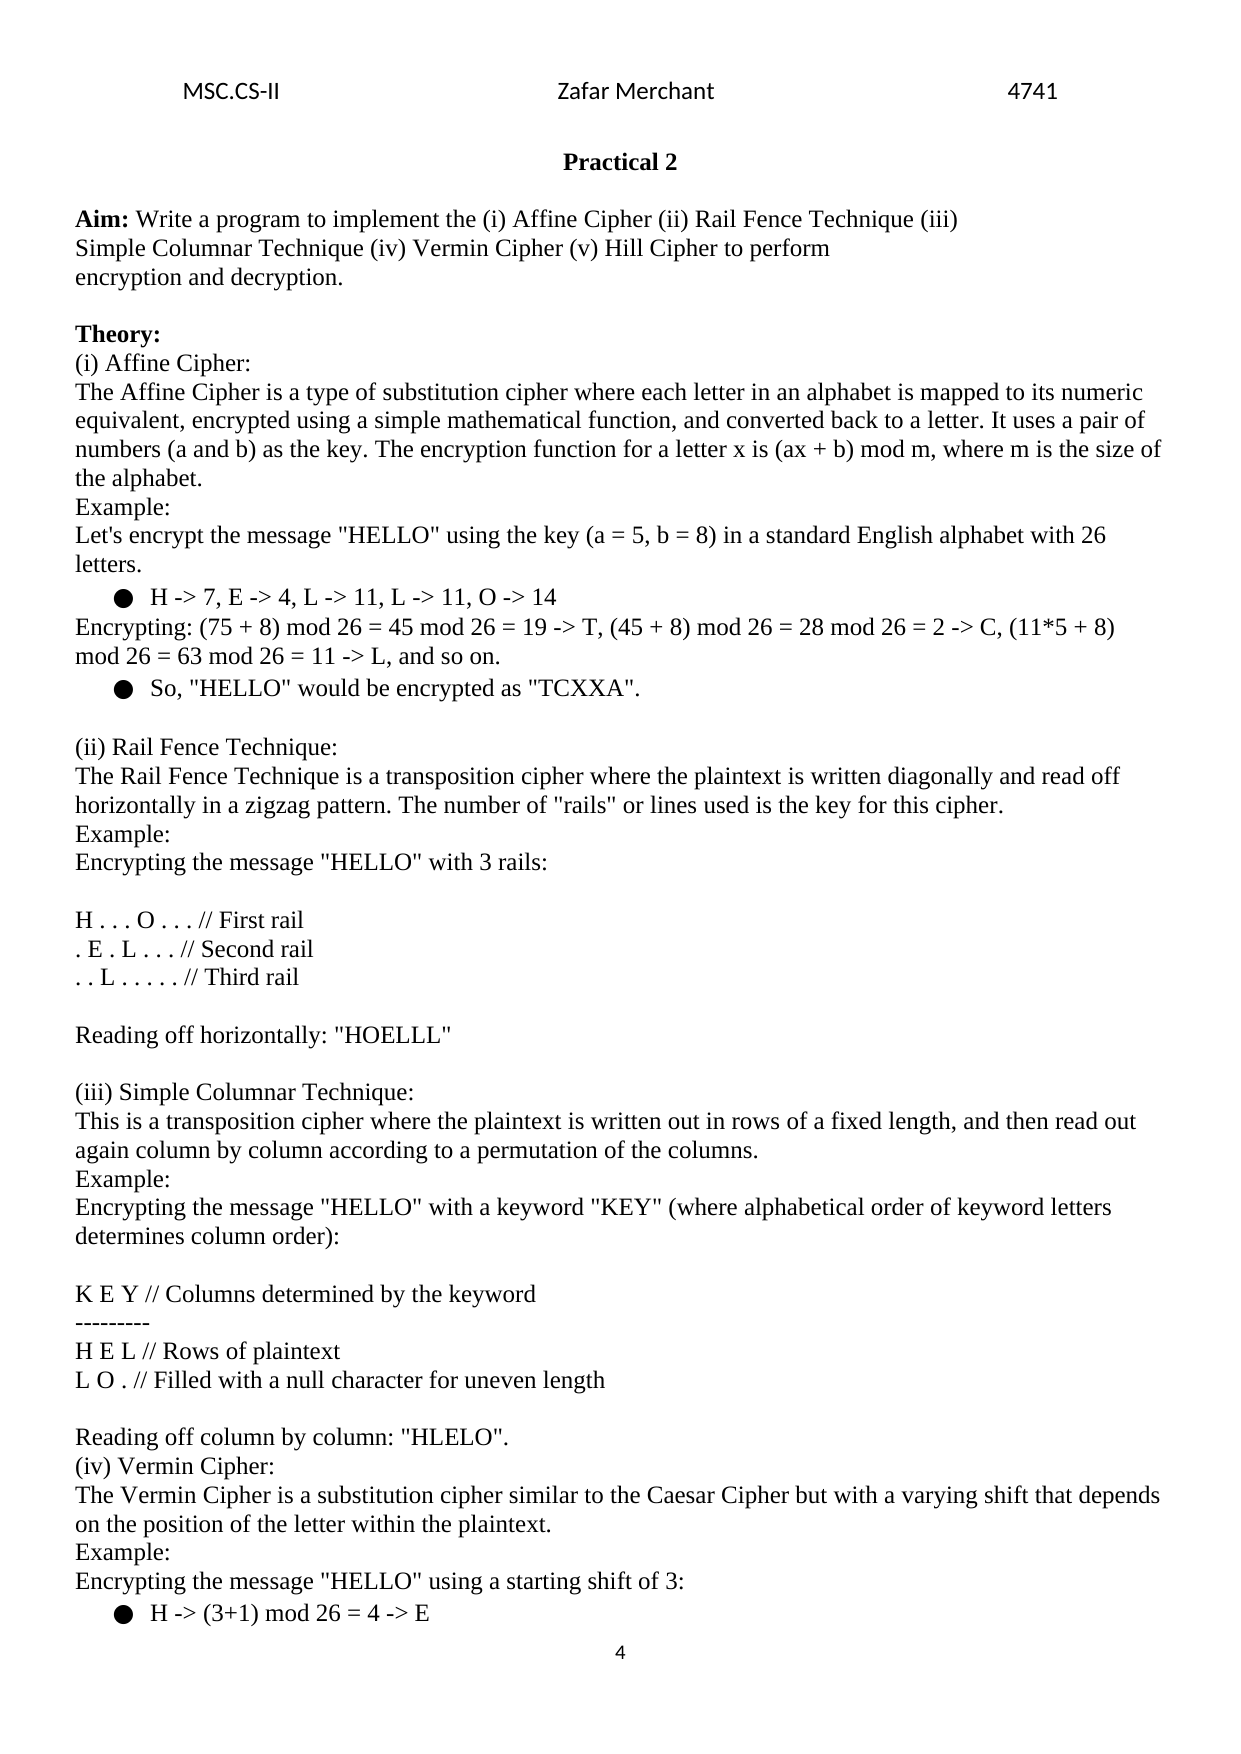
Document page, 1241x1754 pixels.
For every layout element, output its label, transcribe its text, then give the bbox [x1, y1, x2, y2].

text (ii) Rail Fence Technique: [75, 732, 1165, 761]
text encryption and decryption. [75, 262, 1165, 291]
text (i) Affine Cipher: [75, 348, 1165, 377]
text Example: [75, 1537, 1165, 1566]
text Example: [75, 492, 1165, 521]
text Example: [75, 1164, 1165, 1192]
text The Rail Fence Technique is a transposition cipher where the plaintext is written diagonally and read off horizontally in a zigzag pattern. The number of "rails" or lines used is the key for this cipher. [75, 761, 1165, 819]
text Reading off column by column: "HLELO". [75, 1422, 1165, 1451]
text Practical 2 [75, 147, 1165, 176]
text Encrypting the message "HELLO" with 3 rails: [75, 847, 1165, 876]
text Encrypting the message "HELLO" using a starting shift of 3: [75, 1566, 1165, 1595]
text . E . L . . . // Second rail [75, 934, 1165, 962]
text Theory: [75, 319, 1165, 348]
text Reading off horizontally: "HOELLL" [75, 1020, 1165, 1049]
text This is a transposition cipher where the plaintext is written out in rows of a fixed length, and then read out again column by column according to a permutation of the columns. [75, 1106, 1165, 1164]
text The Vermin Cipher is a substitution cipher similar to the Caesar Cipher but with a varying shift that depends on the position of the letter within the plaintext. [75, 1480, 1165, 1537]
list H -> 7, E -> 4, L -> 11, L -> 11, O -> 14 [112, 578, 1165, 612]
text Example: [75, 819, 1165, 847]
text H E L // Rows of plaintext [75, 1336, 1165, 1365]
text . . L . . . . . // Third rail [75, 962, 1165, 991]
text The Affine Cipher is a type of substitution cipher where each letter in an alphabet is mapped to its numeric equivalent, encrypted using a simple mathematical function, and converted back to a letter. It uses a pair of numbers (a and b) as the key. The encryption function for a letter x is (ax + b) mod m, where m is the size of the alphabet. [75, 377, 1165, 492]
list H -> (3+1) mod 26 = 4 -> E [112, 1595, 1165, 1629]
text L O . // Filled with a null character for uneven length [75, 1365, 1165, 1394]
text Encrypting the message "HELLO" with a keyword "KEY" (where alphabetical order of keyword letters determines column order): [75, 1192, 1165, 1250]
list So, "HELLO" would be encrypted as "TCXXA". [112, 670, 1165, 704]
text Aim: Write a program to implement the (i) Affine Cipher (ii) Rail Fence Technique (iii) [75, 204, 1165, 233]
text Let's encrypt the message "HELLO" using the key (a = 5, b = 8) in a standard English alphabet with 26 letters. [75, 521, 1165, 578]
text (iv) Vermin Cipher: [75, 1451, 1165, 1480]
text (iii) Simple Columnar Technique: [75, 1077, 1165, 1106]
text K E Y // Columns determined by the keyword [75, 1279, 1165, 1307]
text Encrypting: (75 + 8) mod 26 = 45 mod 26 = 19 -> T, (45 + 8) mod 26 = 28 mod 26 = 2 -> C, (11*5 + 8) mod 26 = 63 mod 26 = 11 -> L, and so on. [75, 612, 1165, 670]
text H . . . O . . . // First rail [75, 905, 1165, 934]
text --------- [75, 1307, 1165, 1336]
text Simple Columnar Technique (iv) Vermin Cipher (v) Hill Cipher to perform [75, 233, 1165, 262]
